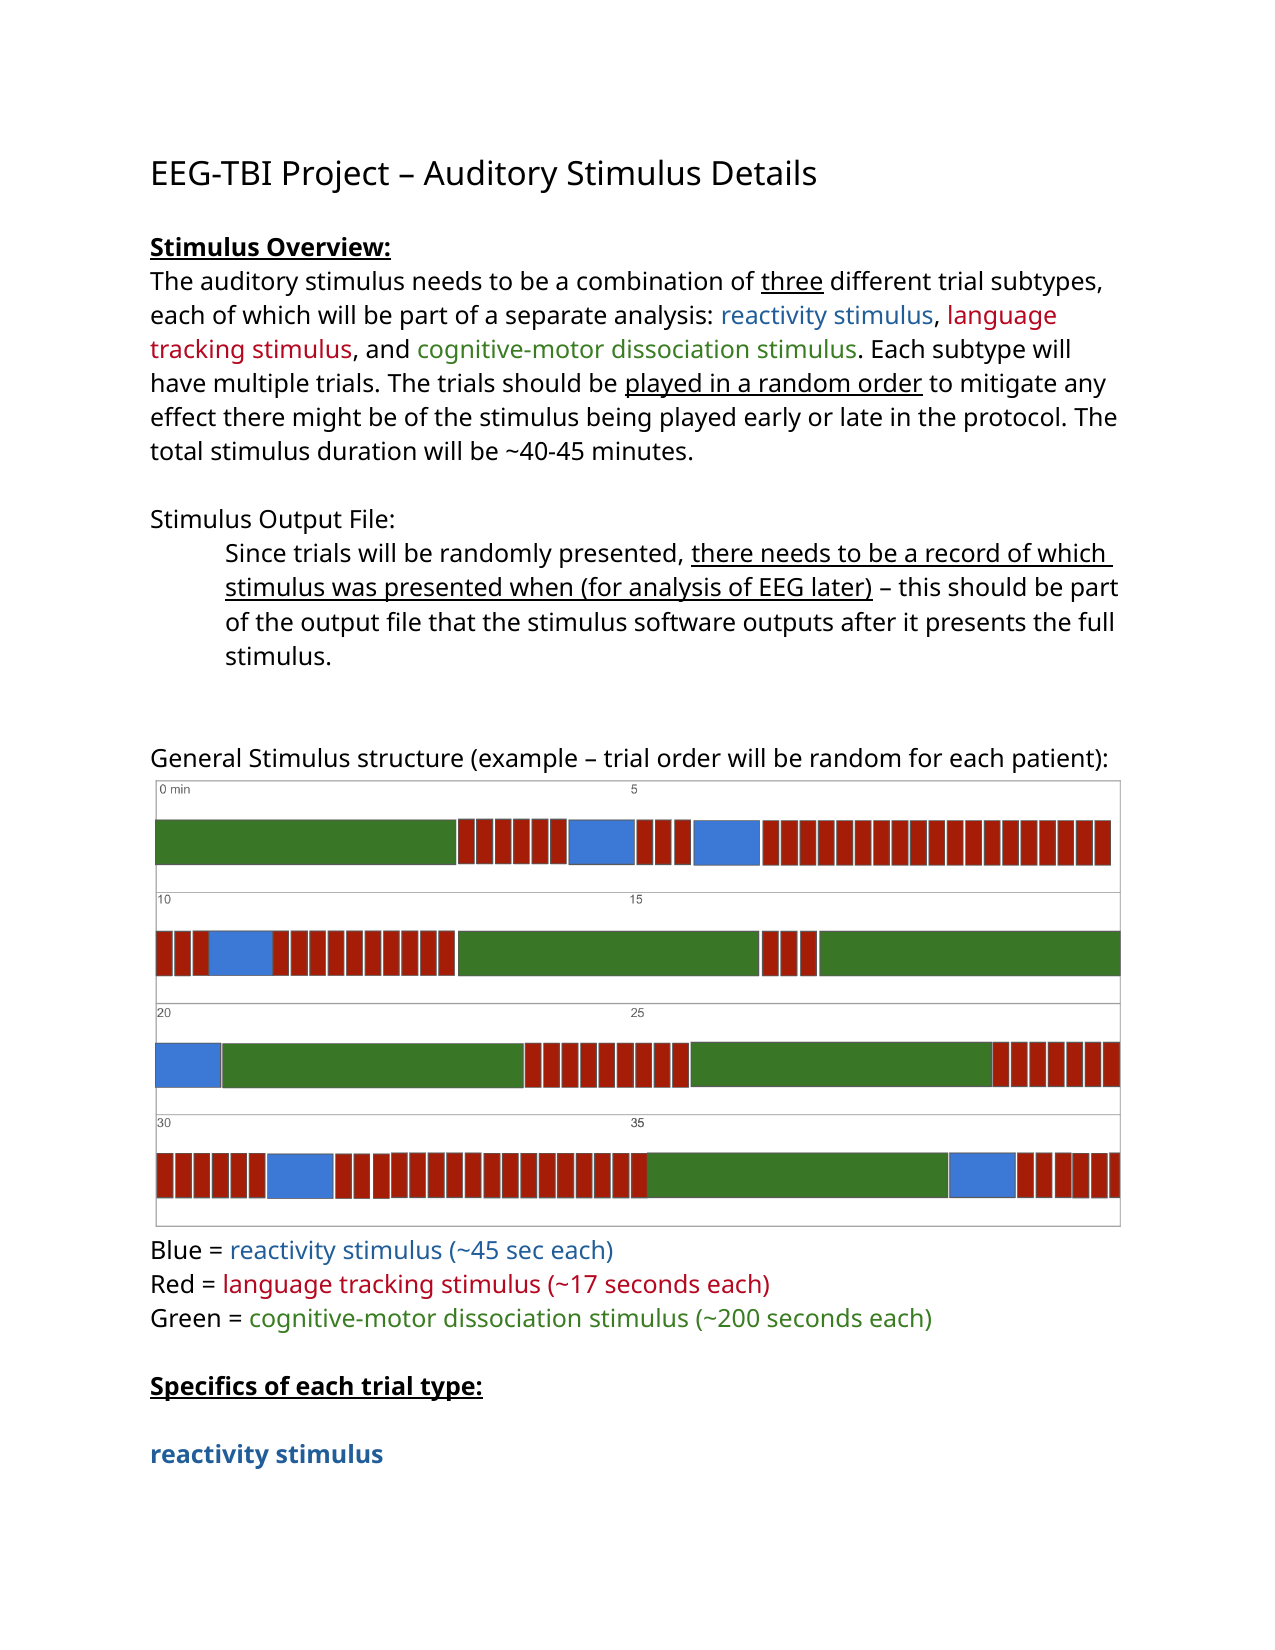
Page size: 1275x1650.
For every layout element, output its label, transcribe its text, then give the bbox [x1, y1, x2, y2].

text The auditory stimulus needs to be a combination of three different trial subtypes, each of which will be part of a separate analysis: reactivity stimulus, language tracking stimulus, and cognitive-motor dissociation stimulus. Each subtype will have multiple trials. The trials should be played in a random order to mitigate any effect there might be of the stimulus being played early or late in the protocol. The total stimulus duration will be ~40-45 minutes. [150, 263, 1125, 468]
text Stimulus Overview: [150, 229, 1125, 263]
text EEG-TBI Project – Auditory Stimulus Details [150, 150, 1125, 195]
text Stimulus Output File: [150, 502, 1125, 536]
text Green = cognitive-motor dissociation stimulus (~200 seconds each) [150, 1301, 1125, 1334]
picture [150, 774, 1125, 1233]
text Since trials will be randomly presented, there needs to be a record of which stimulus was presented when (for analysis of EEG later) – this should be part of the output file that the stimulus software outputs after it presents the full stimulus. [225, 536, 1125, 672]
text Specifics of each trial type: [150, 1369, 1125, 1403]
text Blue = reactivity stimulus (~45 sec each) [150, 1233, 1125, 1266]
text Red = language tracking stimulus (~17 seconds each) [150, 1266, 1125, 1301]
text General Stimulus structure (example – trial order will be random for each patient): [150, 740, 1125, 774]
text reactivity stimulus [150, 1437, 1125, 1471]
